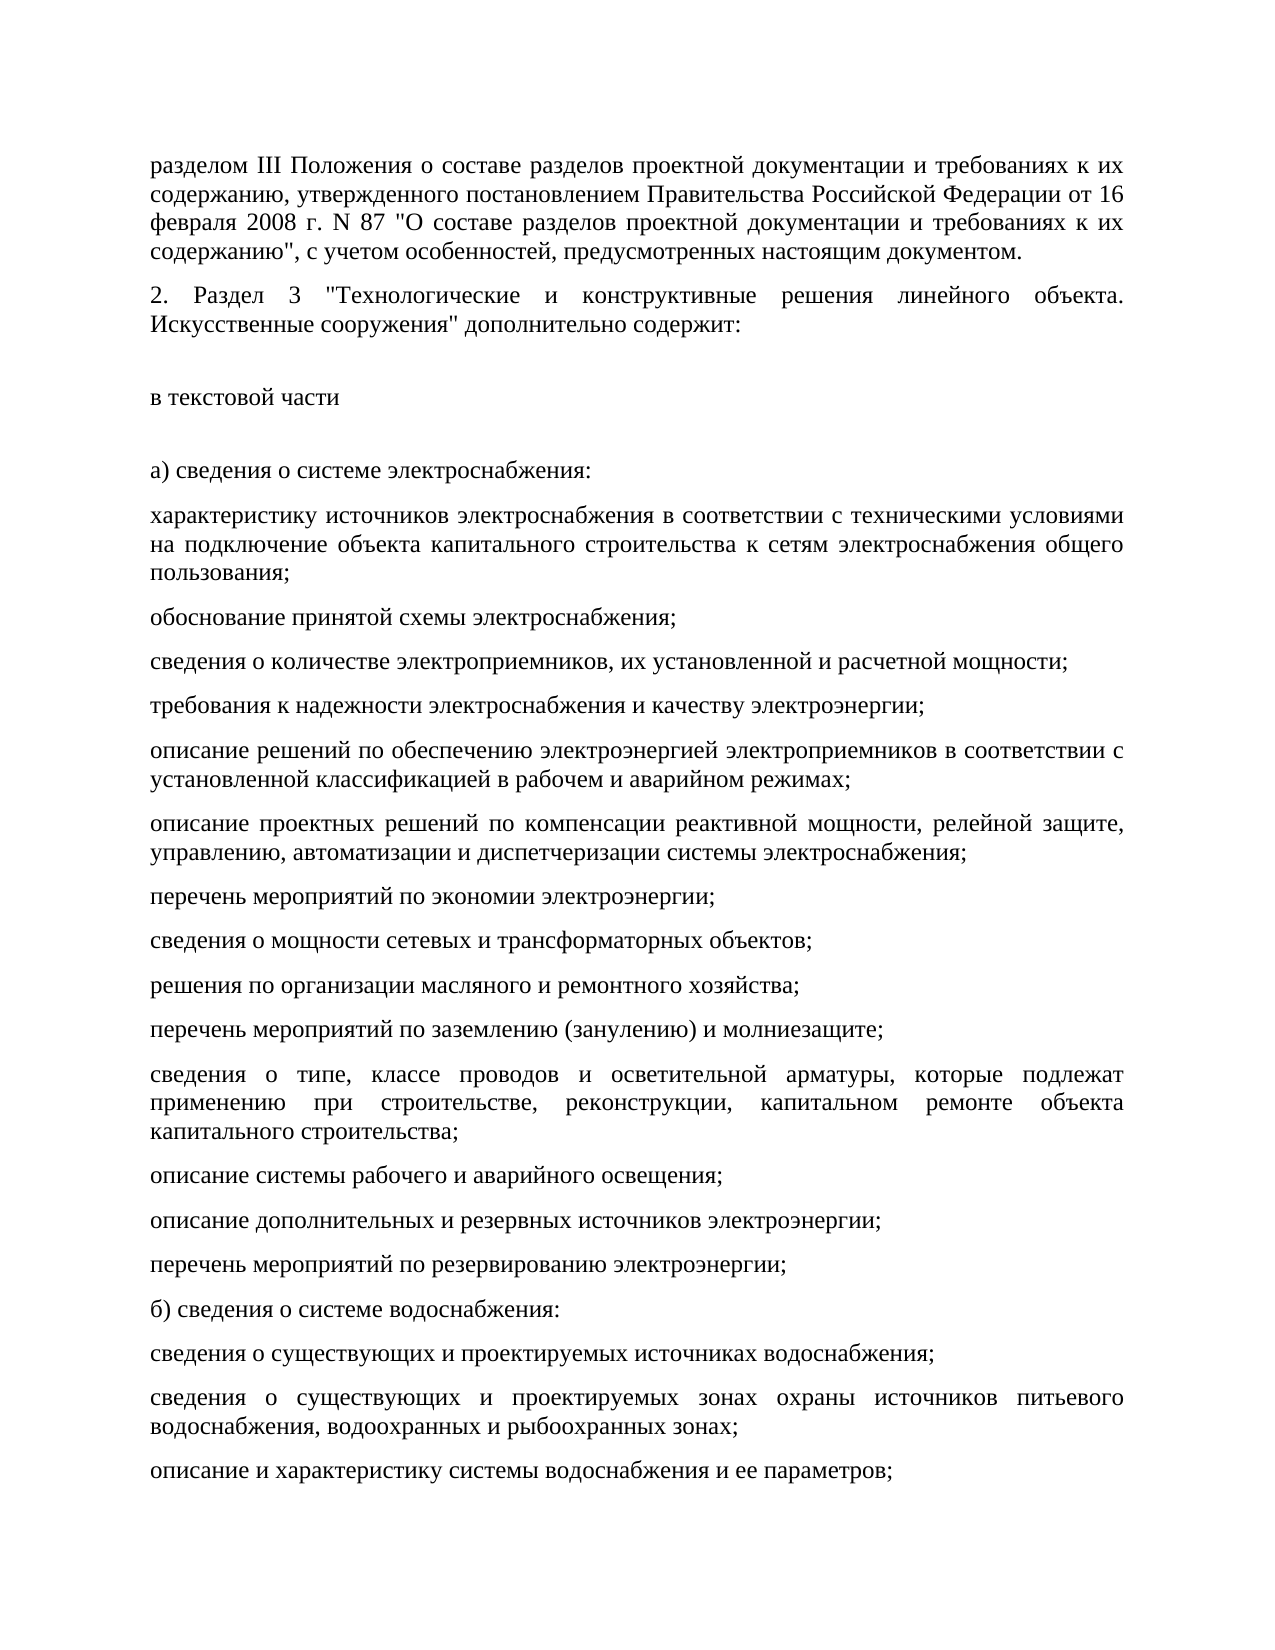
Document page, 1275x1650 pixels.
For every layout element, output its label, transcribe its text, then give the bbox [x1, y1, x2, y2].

text сведения о существующих и проектируемых источниках водоснабжения; [150, 1338, 1125, 1367]
text а) сведения о системе электроснабжения: [150, 456, 1125, 484]
text сведения о количестве электроприемников, их установленной и расчетной мощности; [150, 646, 1125, 675]
text 2. Раздел 3 "Технологические и конструктивные решения линейного объекта. Искусственные сооружения" дополнительно содержит: [150, 281, 1125, 338]
text описание и характеристику системы водоснабжения и ее параметров; [150, 1456, 1125, 1484]
text описание решений по обеспечению электроэнергией электроприемников в соответствии с установленной классификацией в рабочем и аварийном режимах; [150, 735, 1125, 792]
text перечень мероприятий по экономии электроэнергии; [150, 881, 1125, 910]
text б) сведения о системе водоснабжения: [150, 1294, 1125, 1322]
text в текстовой части [150, 382, 1125, 411]
text описание проектных решений по компенсации реактивной мощности, релейной защите, управлению, автоматизации и диспетчеризации системы электроснабжения; [150, 808, 1125, 866]
text решения по организации масляного и ремонтного хозяйства; [150, 970, 1125, 999]
text требования к надежности электроснабжения и качеству электроэнергии; [150, 691, 1125, 719]
text перечень мероприятий по заземлению (занулению) и молниезащите; [150, 1014, 1125, 1043]
text перечень мероприятий по резервированию электроэнергии; [150, 1249, 1125, 1278]
text характеристику источников электроснабжения в соответствии с техническими условиями на подключение объекта капитального строительства к сетям электроснабжения общего пользования; [150, 500, 1125, 586]
text сведения о существующих и проектируемых зонах охраны источников питьевого водоснабжения, водоохранных и рыбоохранных зонах; [150, 1382, 1125, 1440]
text сведения о мощности сетевых и трансформаторных объектов; [150, 926, 1125, 954]
text обоснование принятой схемы электроснабжения; [150, 602, 1125, 631]
text описание системы рабочего и аварийного освещения; [150, 1161, 1125, 1189]
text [150, 150, 1125, 265]
text сведения о типе, классе проводов и осветительной арматуры, которые подлежат применению при строительстве, реконструкции, капитальном ремонте объекта капитального строительства; [150, 1059, 1125, 1145]
text описание дополнительных и резервных источников электроэнергии; [150, 1205, 1125, 1234]
